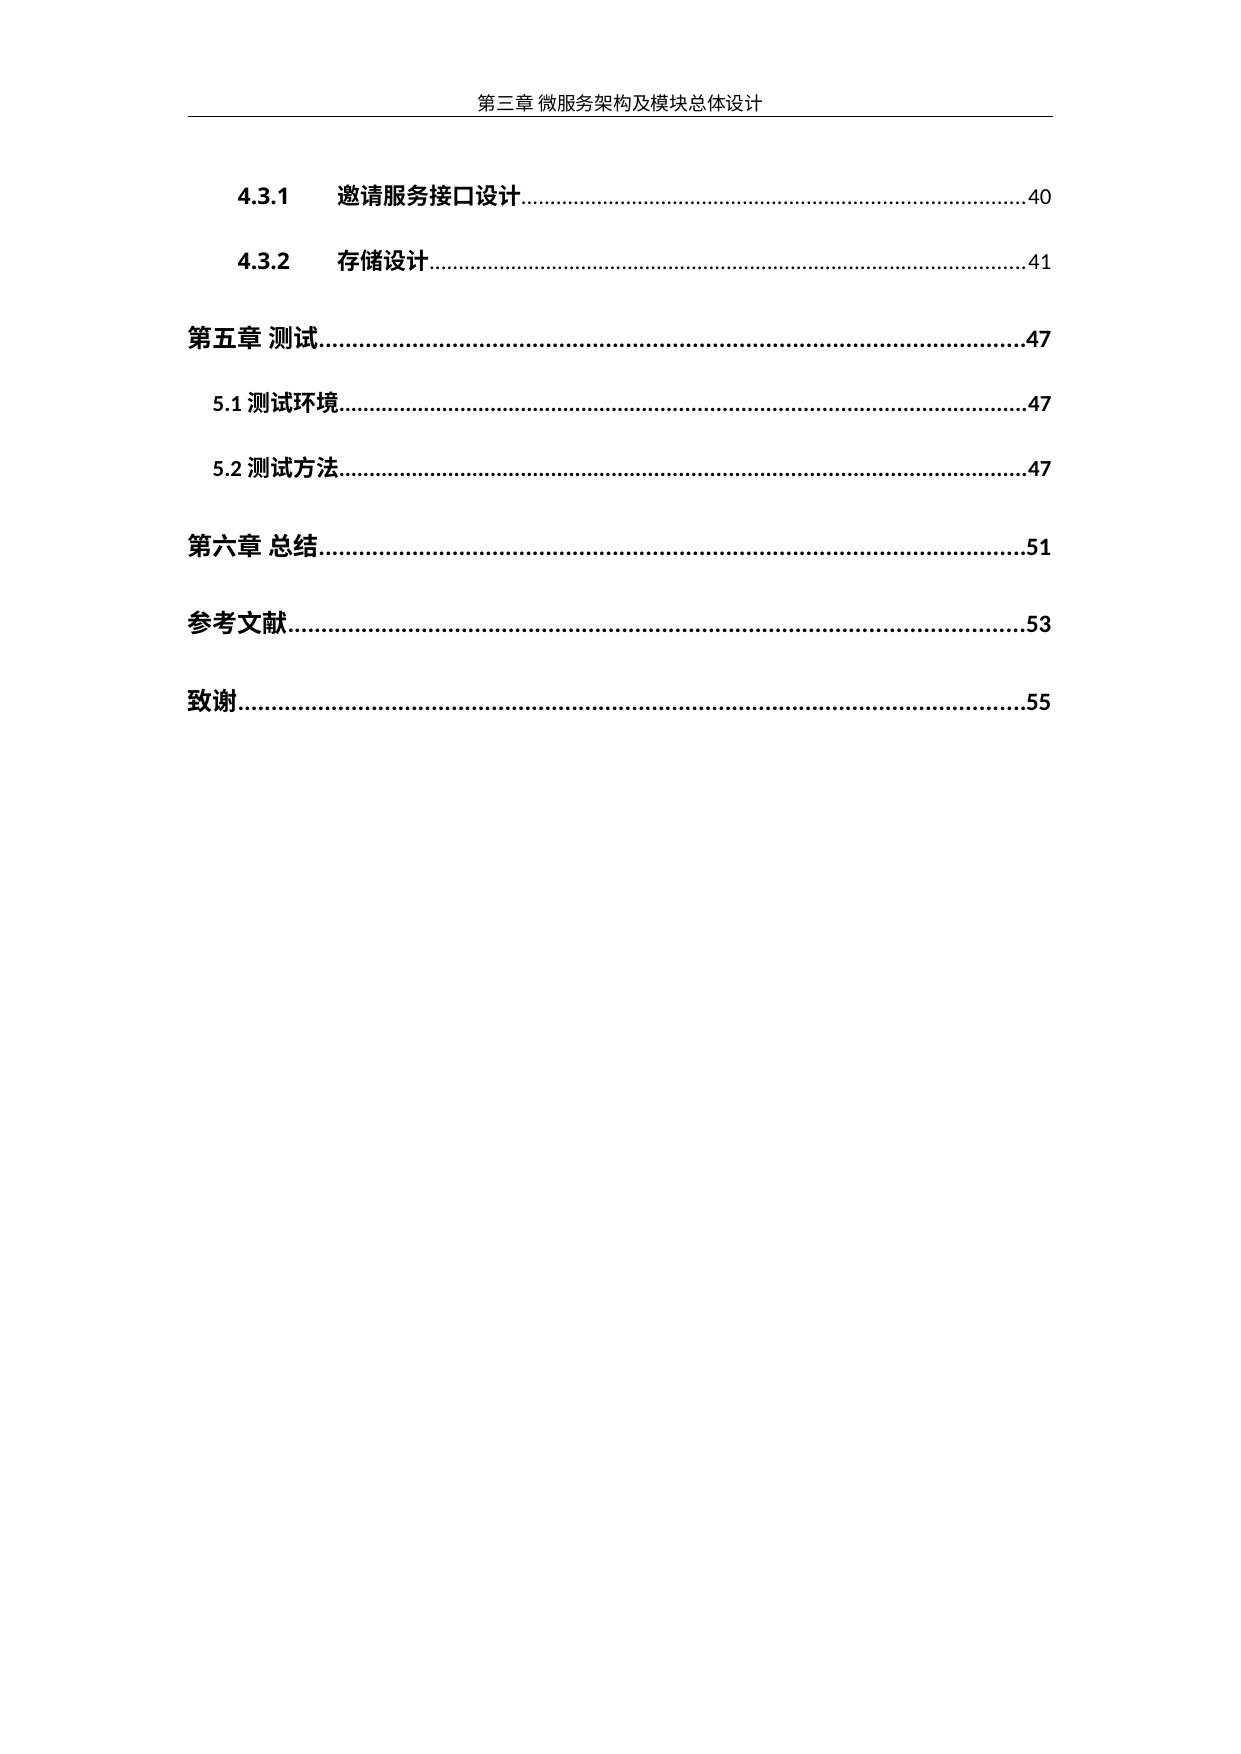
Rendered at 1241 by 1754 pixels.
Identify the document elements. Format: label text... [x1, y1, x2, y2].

text 5.2 测试方法 47 [212, 434, 1053, 499]
text 参考文献 53 [187, 589, 1053, 654]
text 第五章 测试 47 [187, 304, 1053, 369]
text 4.3.1 邀请服务接口设计 40 [237, 162, 1053, 227]
text 5.1 测试环境 47 [212, 369, 1053, 434]
text 第六章 总结 51 [187, 512, 1053, 577]
text 致谢 55 [187, 667, 1053, 732]
text 4.3.2 存储设计 41 [237, 227, 1053, 292]
